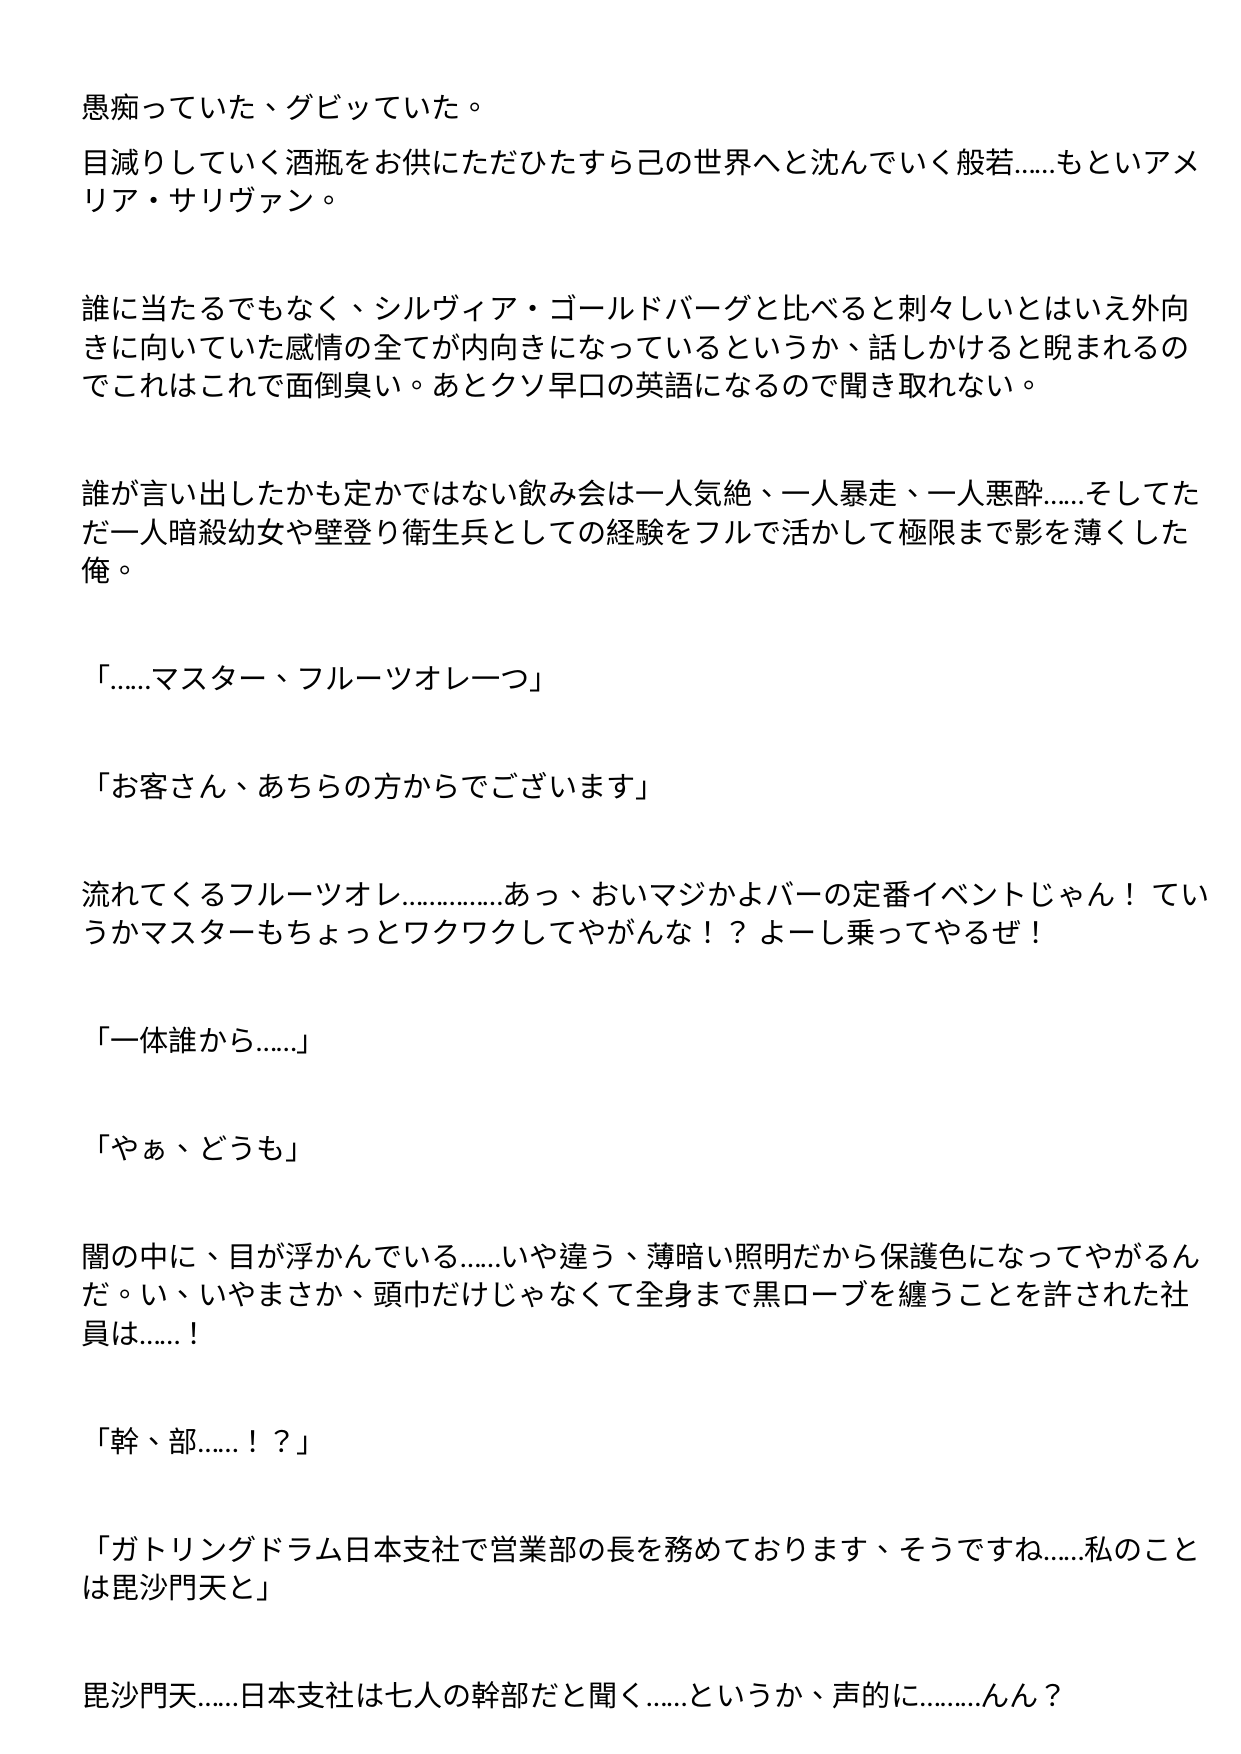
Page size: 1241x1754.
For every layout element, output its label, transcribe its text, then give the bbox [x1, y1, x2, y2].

text 目減りしていく酒瓶をお供にただひたすら己の世界へと沈んでいく般若……もといアメリア・サリヴァン。 [81, 145, 1215, 219]
text 「幹、部……！？」 [81, 1424, 1215, 1459]
text 「ガトリングドラム日本支社で営業部の長を務めております、そうですね……私のことは毘沙門天と」 [81, 1532, 1215, 1606]
text 闇の中に、目が浮かんでいる……いや違う、薄暗い照明だから保護色になってやがるんだ。い、いやまさか、頭巾だけじゃなくて全身まで黒ローブを纏うことを許された社員は……！ [81, 1239, 1215, 1352]
text 愚痴っていた、グビッていた。 [81, 90, 1215, 126]
text 毘沙門天……日本支社は七人の幹部だと聞く……というか、声的に………んん？ [81, 1678, 1215, 1714]
text 「一体誰から……」 [81, 1023, 1215, 1059]
text 誰に当たるでもなく、シルヴィア・ゴールドバーグと比べると刺々しいとはいえ外向きに向いていた感情の全てが内向きになっているというか、話しかけると睨まれるのでこれはこれで面倒臭い。あとクソ早口の英語になるので聞き取れない。 [81, 291, 1215, 404]
text 流れてくるフルーツオレ……………あっ、おいマジかよバーの定番イベントじゃん！ ていうかマスターもちょっとワクワクしてやがんな！？ よーし乗ってやるぜ！ [81, 877, 1215, 951]
text 「お客さん、あちらの方からでございます」 [81, 769, 1215, 804]
text 誰が言い出したかも定かではない飲み会は一人気絶、一人暴走、一人悪酔……そしてただ一人暗殺幼女や壁登り衛生兵としての経験をフルで活かして極限まで影を薄くした俺。 [81, 476, 1215, 589]
text 「やぁ、どうも」 [81, 1131, 1215, 1167]
text 「……マスター、フルーツオレ一つ」 [81, 661, 1215, 697]
